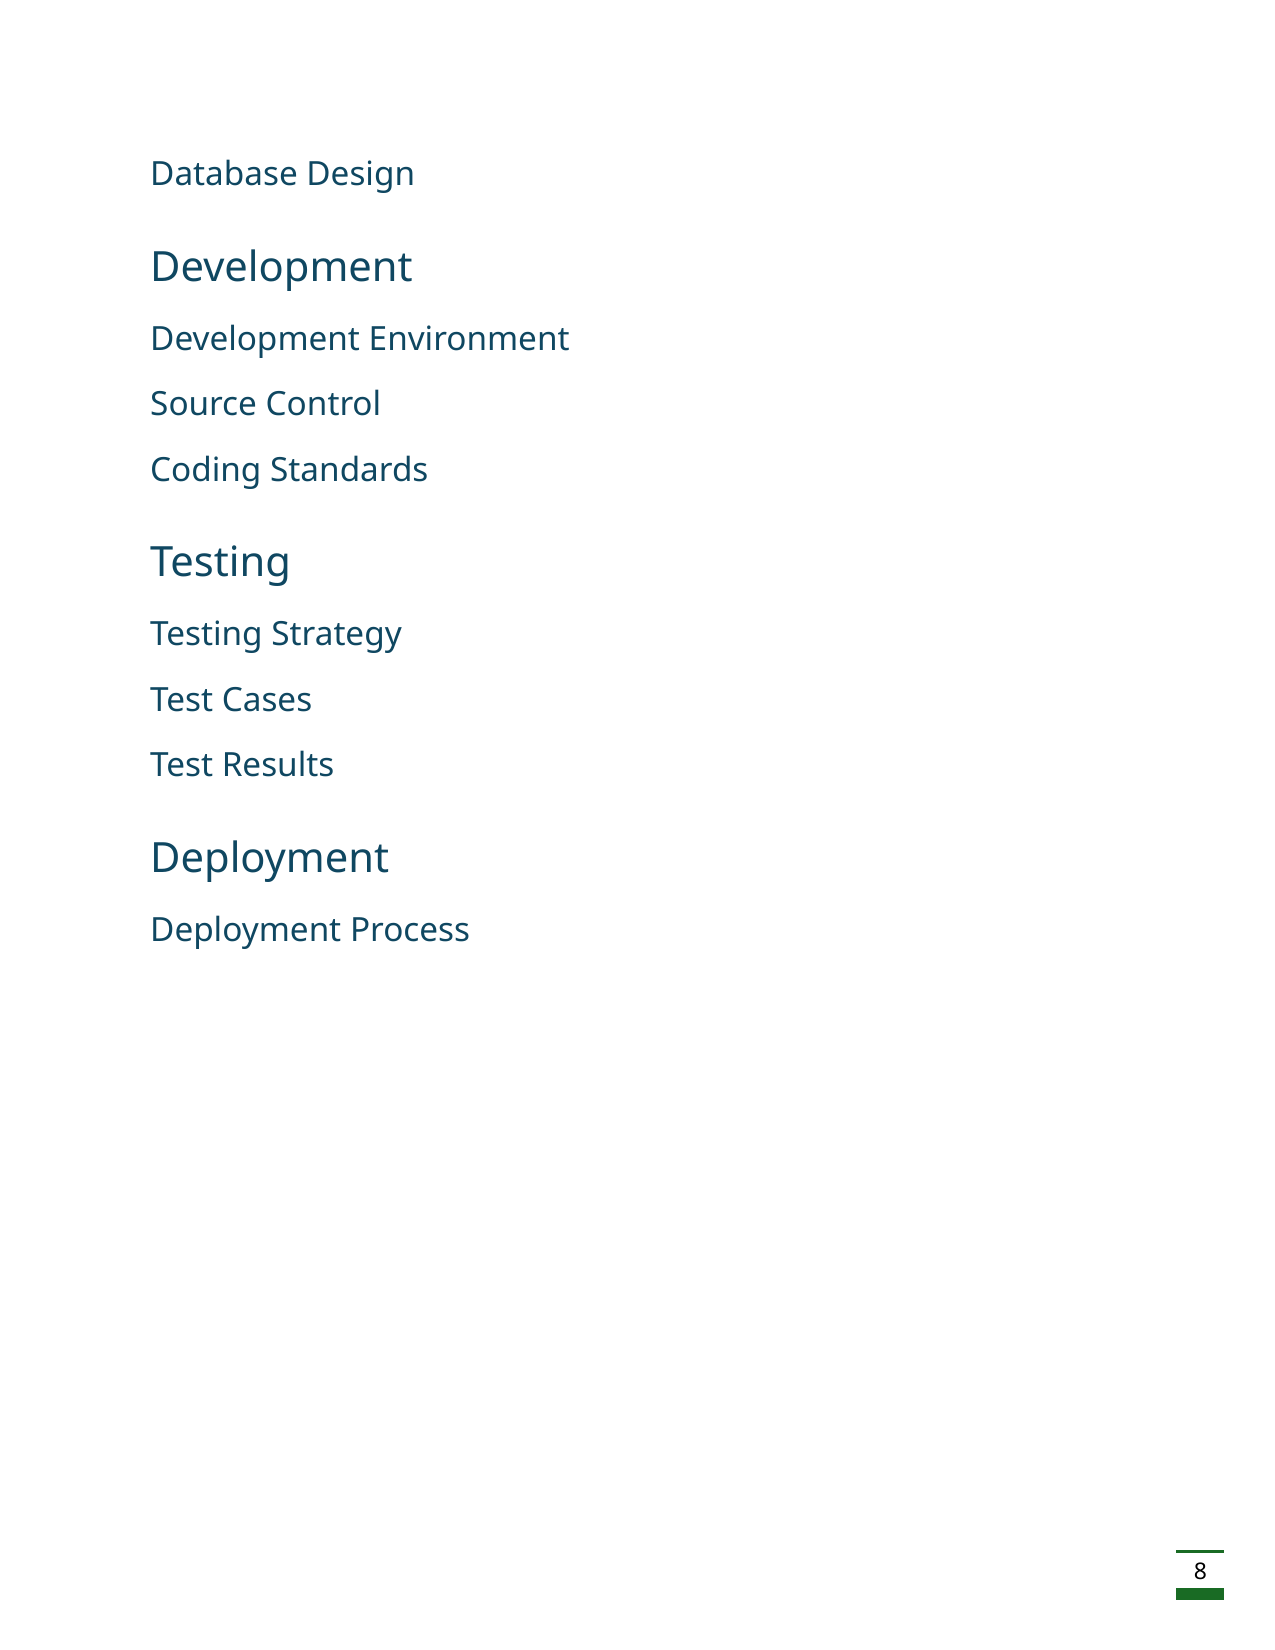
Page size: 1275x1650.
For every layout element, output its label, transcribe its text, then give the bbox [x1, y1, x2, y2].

subtitle Testing Strategy [150, 610, 1125, 655]
subtitle Test Results [150, 741, 1125, 787]
subtitle Development Environment [150, 314, 1125, 360]
subtitle Deployment [150, 828, 1125, 884]
subtitle Database Design [150, 150, 1125, 195]
subtitle Deployment Process [150, 906, 1125, 951]
subtitle Source Control [150, 380, 1125, 425]
subtitle Testing [150, 532, 1125, 589]
subtitle Development [150, 236, 1125, 293]
subtitle Coding Standards [150, 446, 1125, 491]
subtitle Test Cases [150, 676, 1125, 721]
